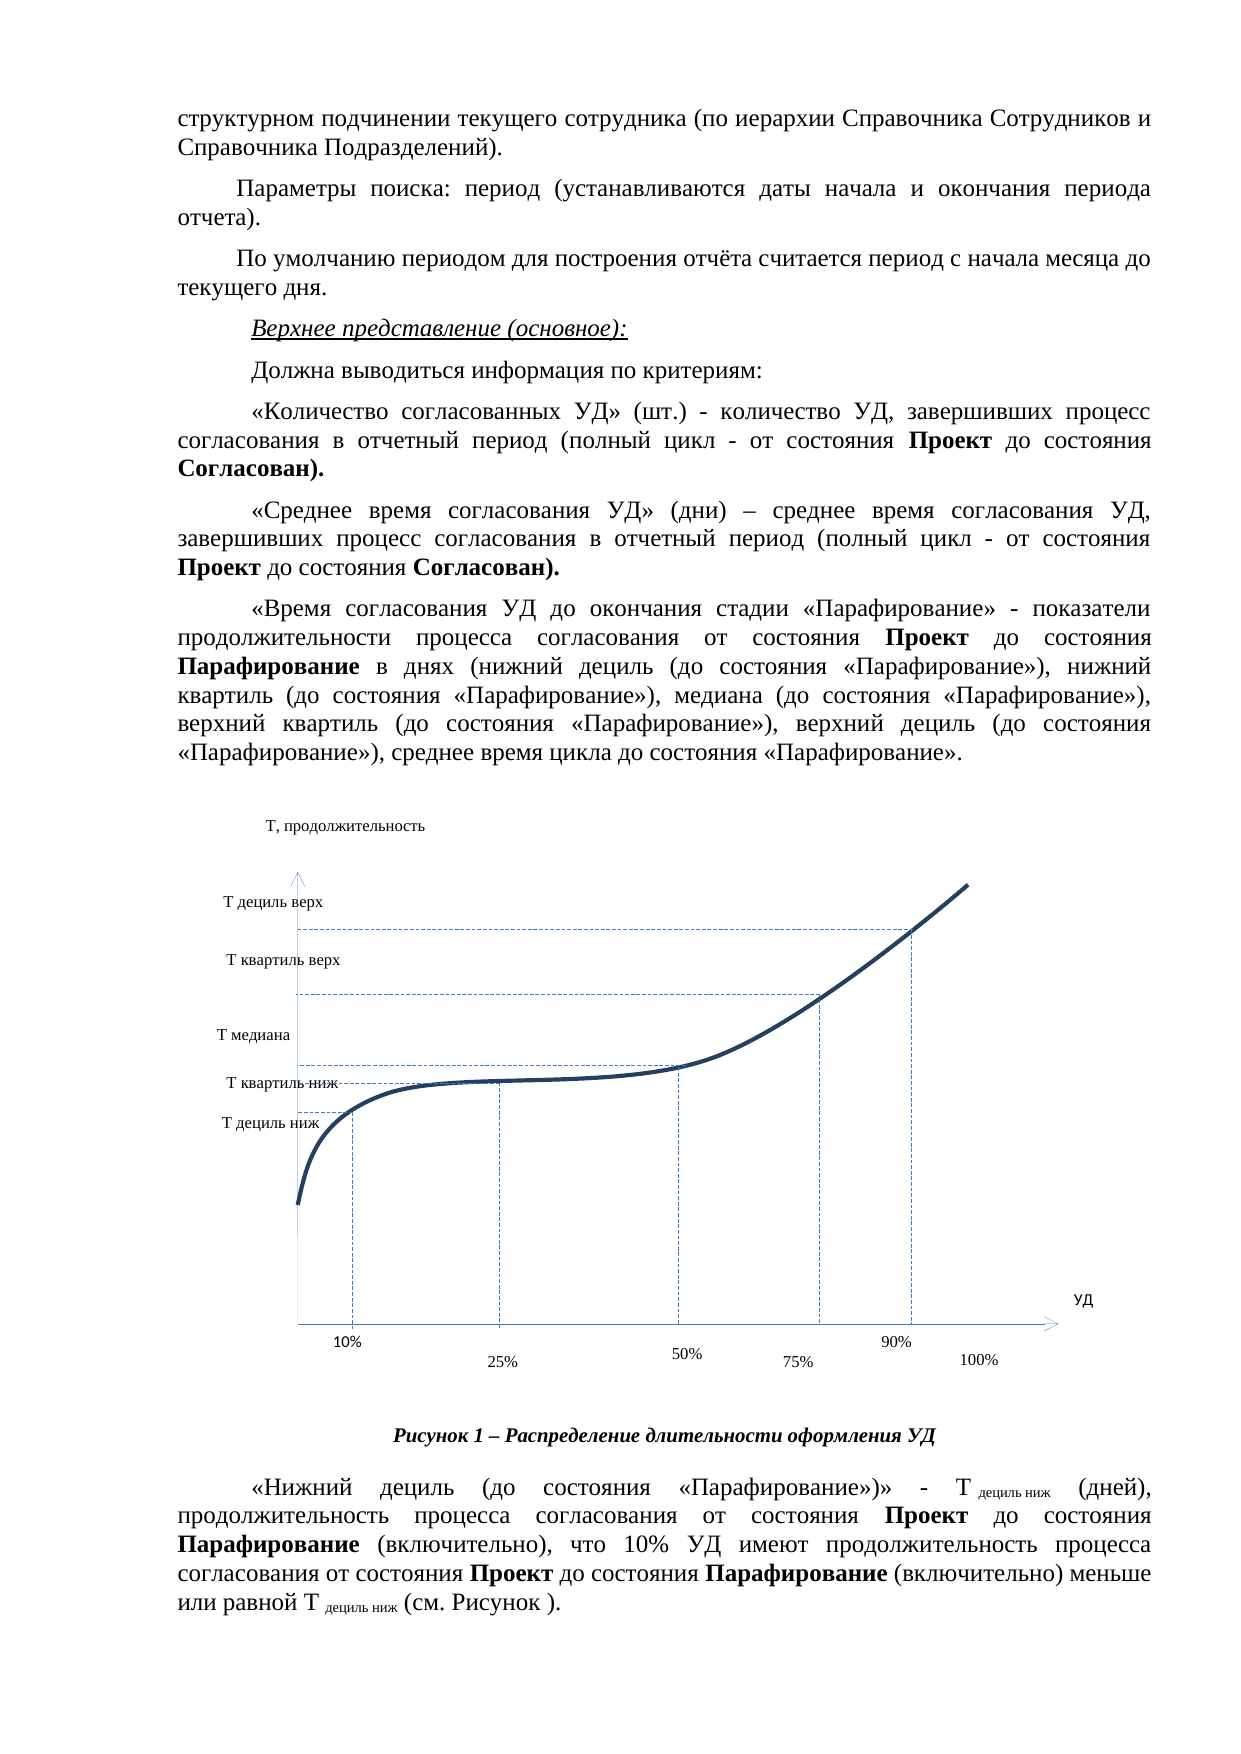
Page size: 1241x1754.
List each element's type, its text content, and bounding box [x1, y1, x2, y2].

text Параметры поиска: период (устанавливаются даты начала и окончания периода отчета). [177, 173, 1152, 231]
text «Количество согласованных УД» (шт.) - количество УД, завершивших процесс согласования в отчетный период (полный цикл - от состояния Проект до состояния Согласован). [177, 396, 1152, 482]
text «Среднее время согласования УД» (дни) – среднее время согласования УД, завершивших процесс согласования в отчетный период (полный цикл - от состояния Проект до состояния Согласован). [177, 495, 1152, 581]
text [177, 103, 1152, 161]
text Должна выводиться информация по критериям: [177, 355, 1152, 383]
text Рисунок 1 – Распределение длительности оформления УД [177, 1423, 1152, 1447]
text По умолчанию периодом для построения отчёта считается период с начала месяца до текущего дня. [177, 243, 1152, 301]
text Верхнее представление (основное): [177, 313, 1152, 342]
text «Время согласования УД до окончания стадии «Парафирование» - показатели продолжительности процесса согласования от состояния Проект до состояния Парафирование в днях (нижний дециль (до состояния «Парафирование»), нижний квартиль (до состояния «Парафирование»), медиана (до состояния «Парафирование»), верхний квартиль (до состояния «Парафирование»), верхний дециль (до состояния «Парафирование»), среднее время цикла до состояния «Парафирование». [177, 593, 1152, 766]
text «Нижний дециль (до состояния «Парафирование»)» - Т дециль ниж (дней), продолжительность процесса согласования от состояния Проект до состояния Парафирование (включительно), что 10% УД имеют продолжительность процесса согласования от состояния Проект до состояния Парафирование (включительно) меньше или равной Т дециль ниж (см. Рисунок 1). [177, 1472, 1152, 1616]
